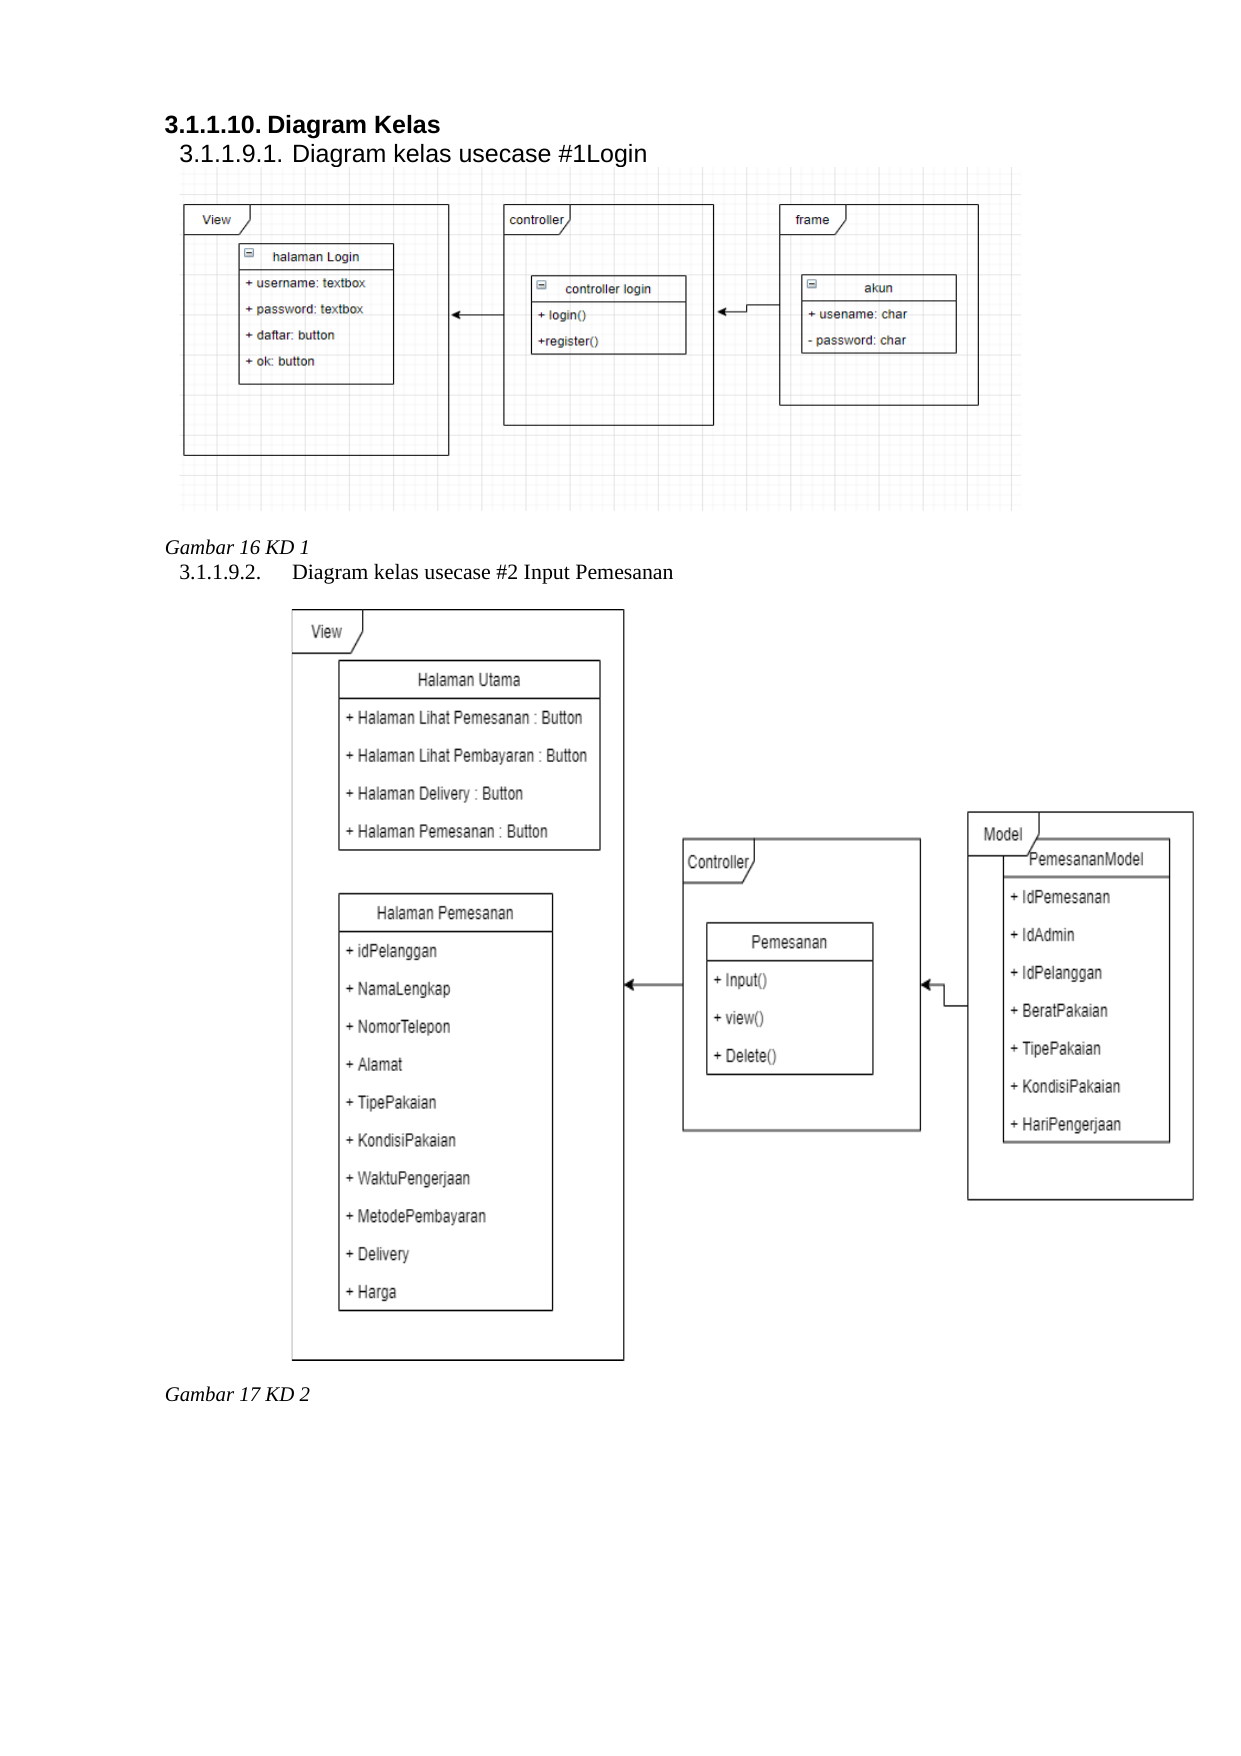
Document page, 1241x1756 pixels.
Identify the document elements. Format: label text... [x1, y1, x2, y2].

subtitle Diagram Kelas [164, 110, 1205, 139]
text Gambar 17 KD 2 [164, 1385, 1205, 1405]
text Gambar 16 KD 1 [164, 535, 1205, 559]
picture [291, 609, 1194, 1361]
picture [179, 167, 1022, 511]
subtitle Diagram kelas usecase #1Login [179, 139, 1205, 168]
list Diagram kelas usecase #2 Input Pemesanan [179, 559, 1205, 584]
